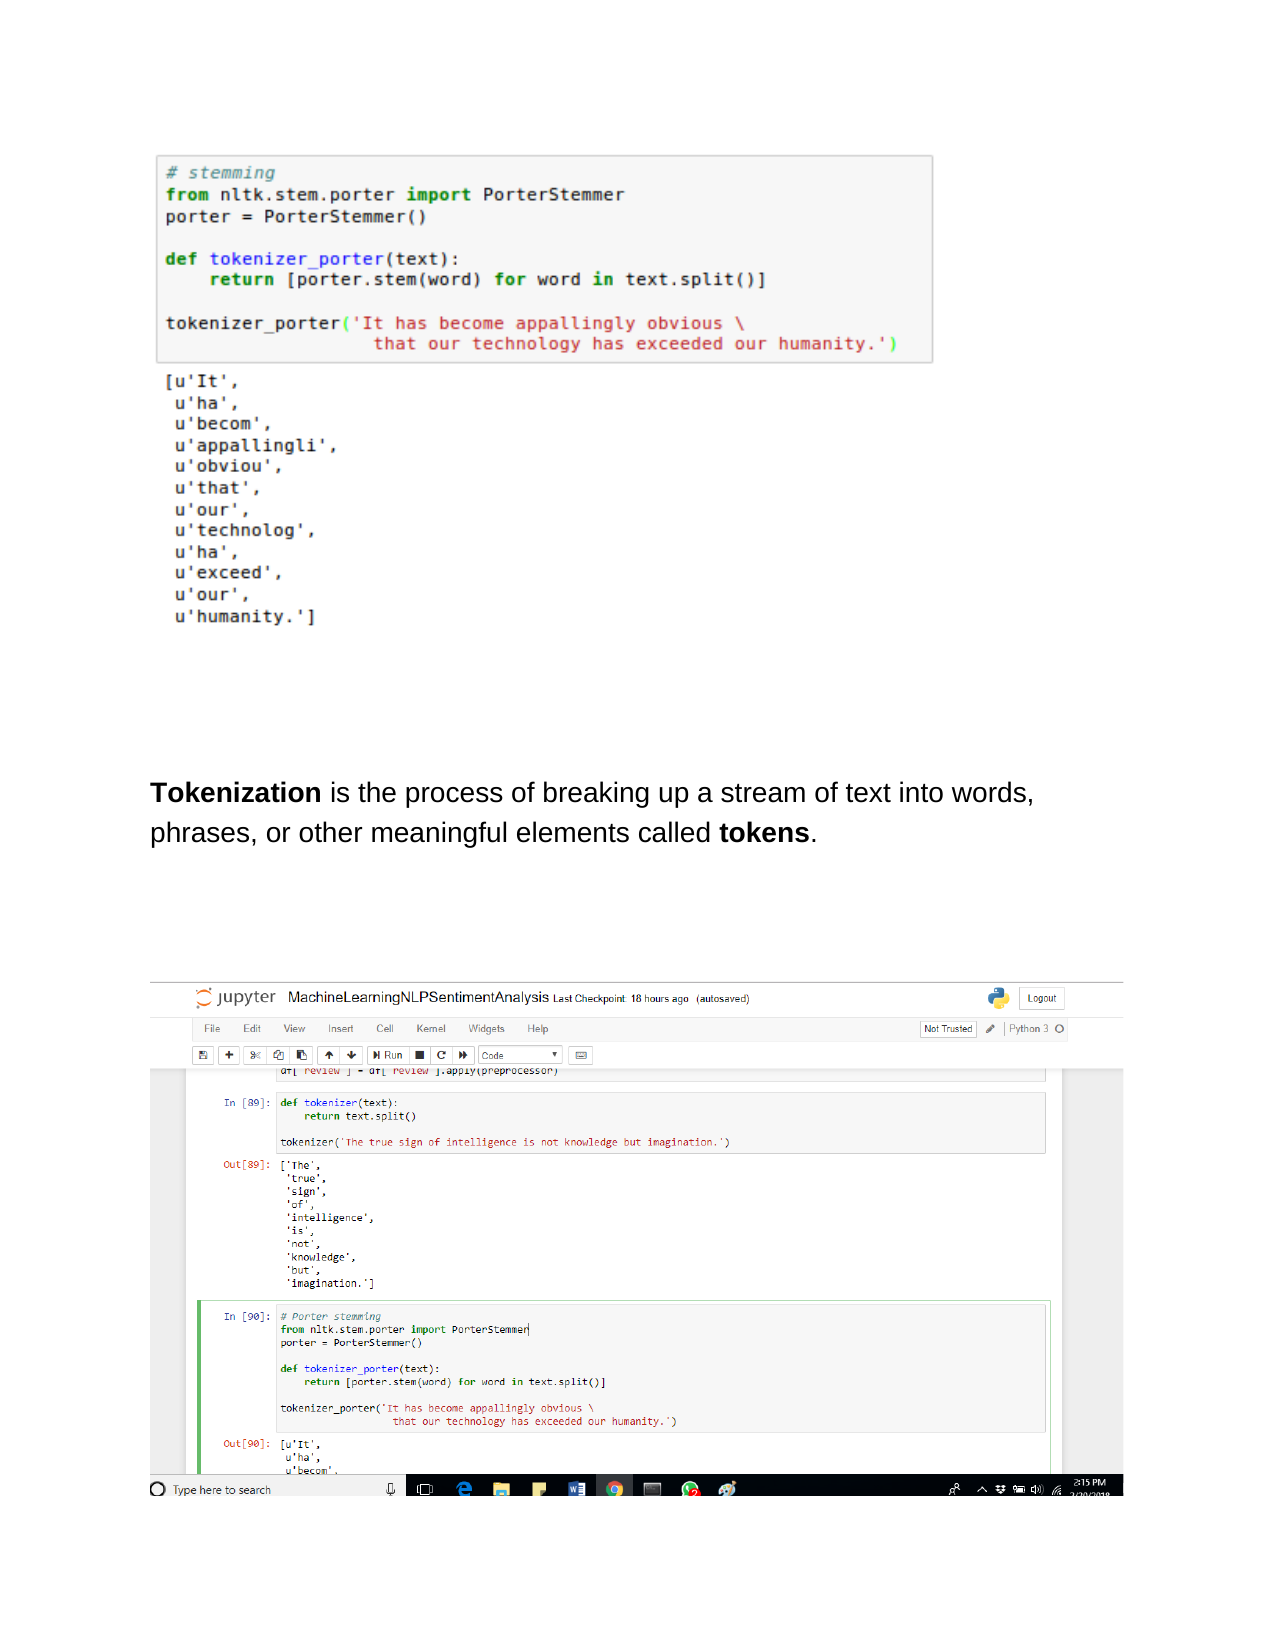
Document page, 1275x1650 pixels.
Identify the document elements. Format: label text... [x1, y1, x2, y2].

text Tokenization is the process of breaking up a stream of text into words, phrases, or other meaningful elements called tokens. [150, 768, 1125, 848]
picture [150, 150, 943, 635]
picture [150, 981, 1124, 1496]
